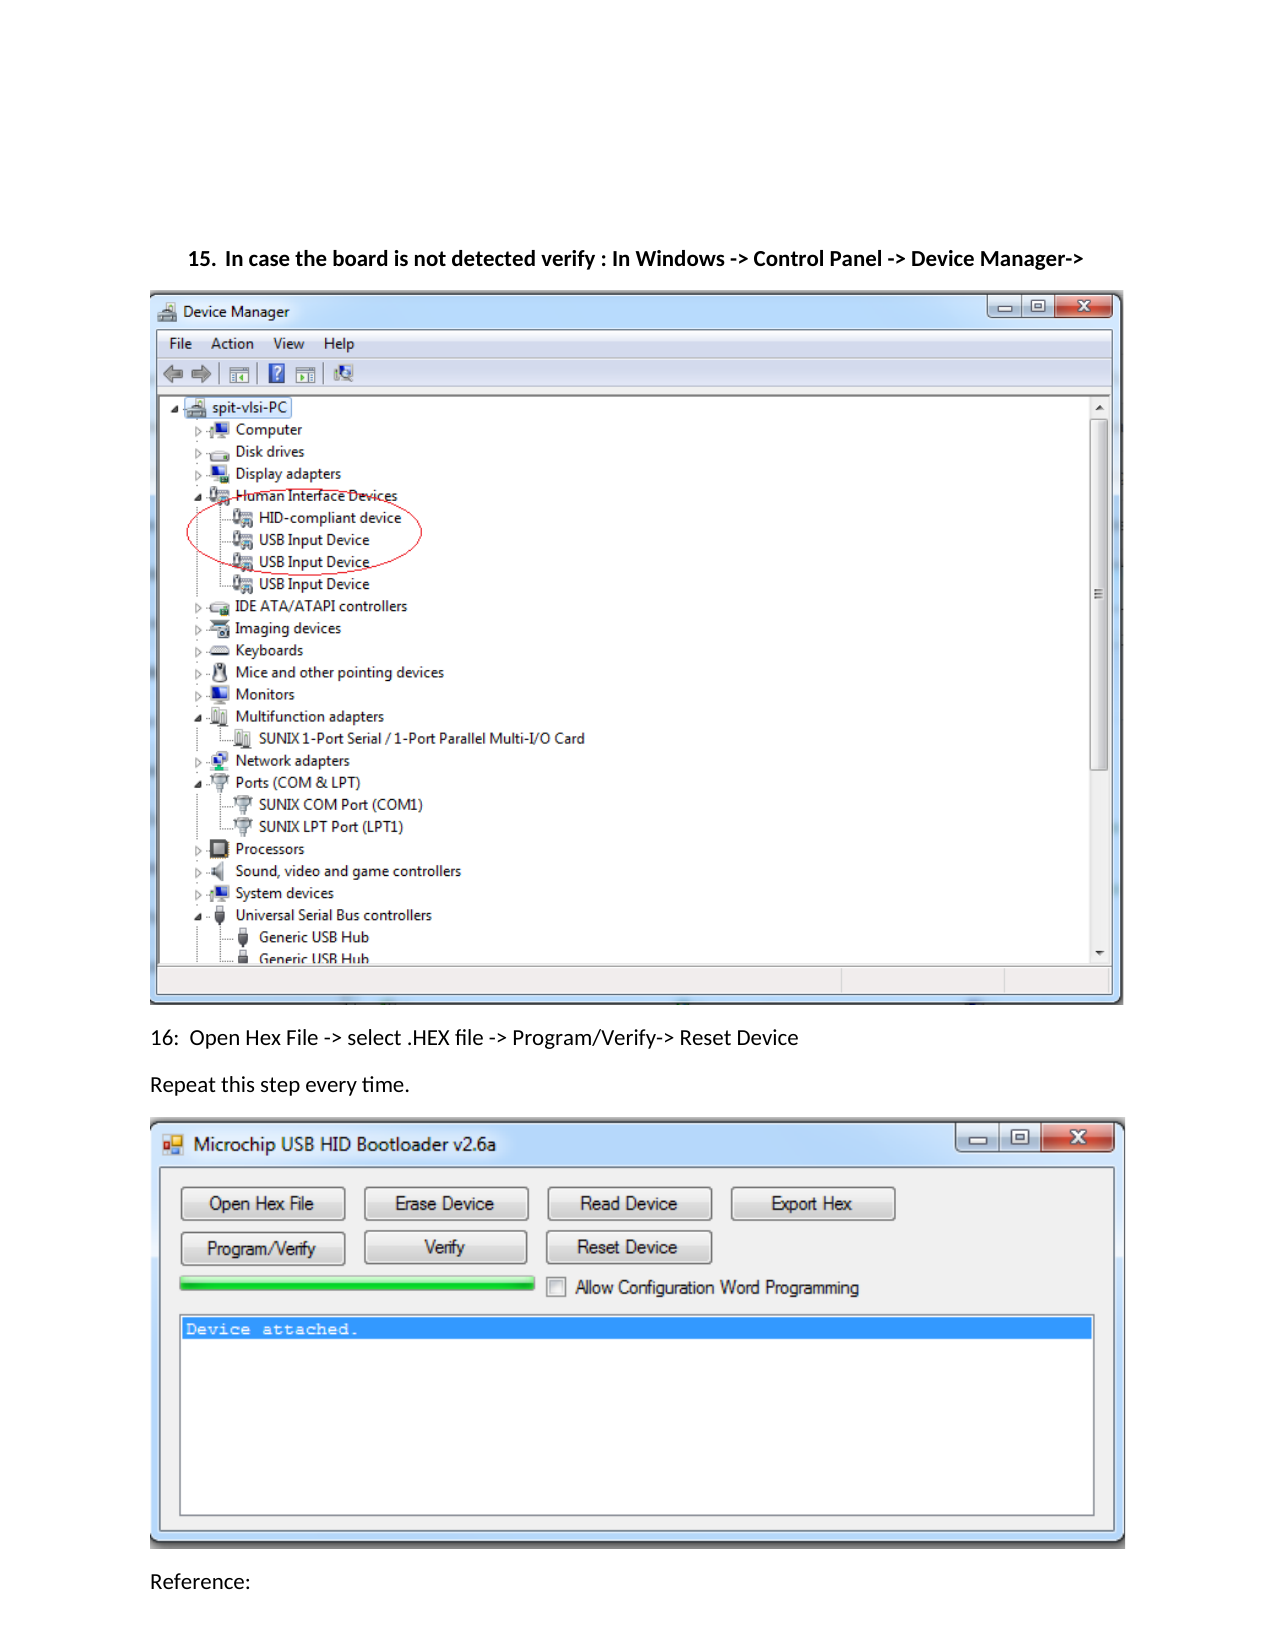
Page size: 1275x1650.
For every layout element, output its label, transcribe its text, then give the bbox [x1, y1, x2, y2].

text Reference: [150, 1567, 1125, 1595]
picture [150, 1117, 1125, 1549]
picture [150, 290, 1124, 1005]
text 16: Open Hex File -> select .HEX file -> Program/Verify-> Reset Device [150, 1023, 1125, 1052]
text Repeat this step every time. [150, 1070, 1125, 1098]
list In case the board is not detected verify : In Windows -> Control Panel -> Device Manager-> [187, 244, 1125, 272]
